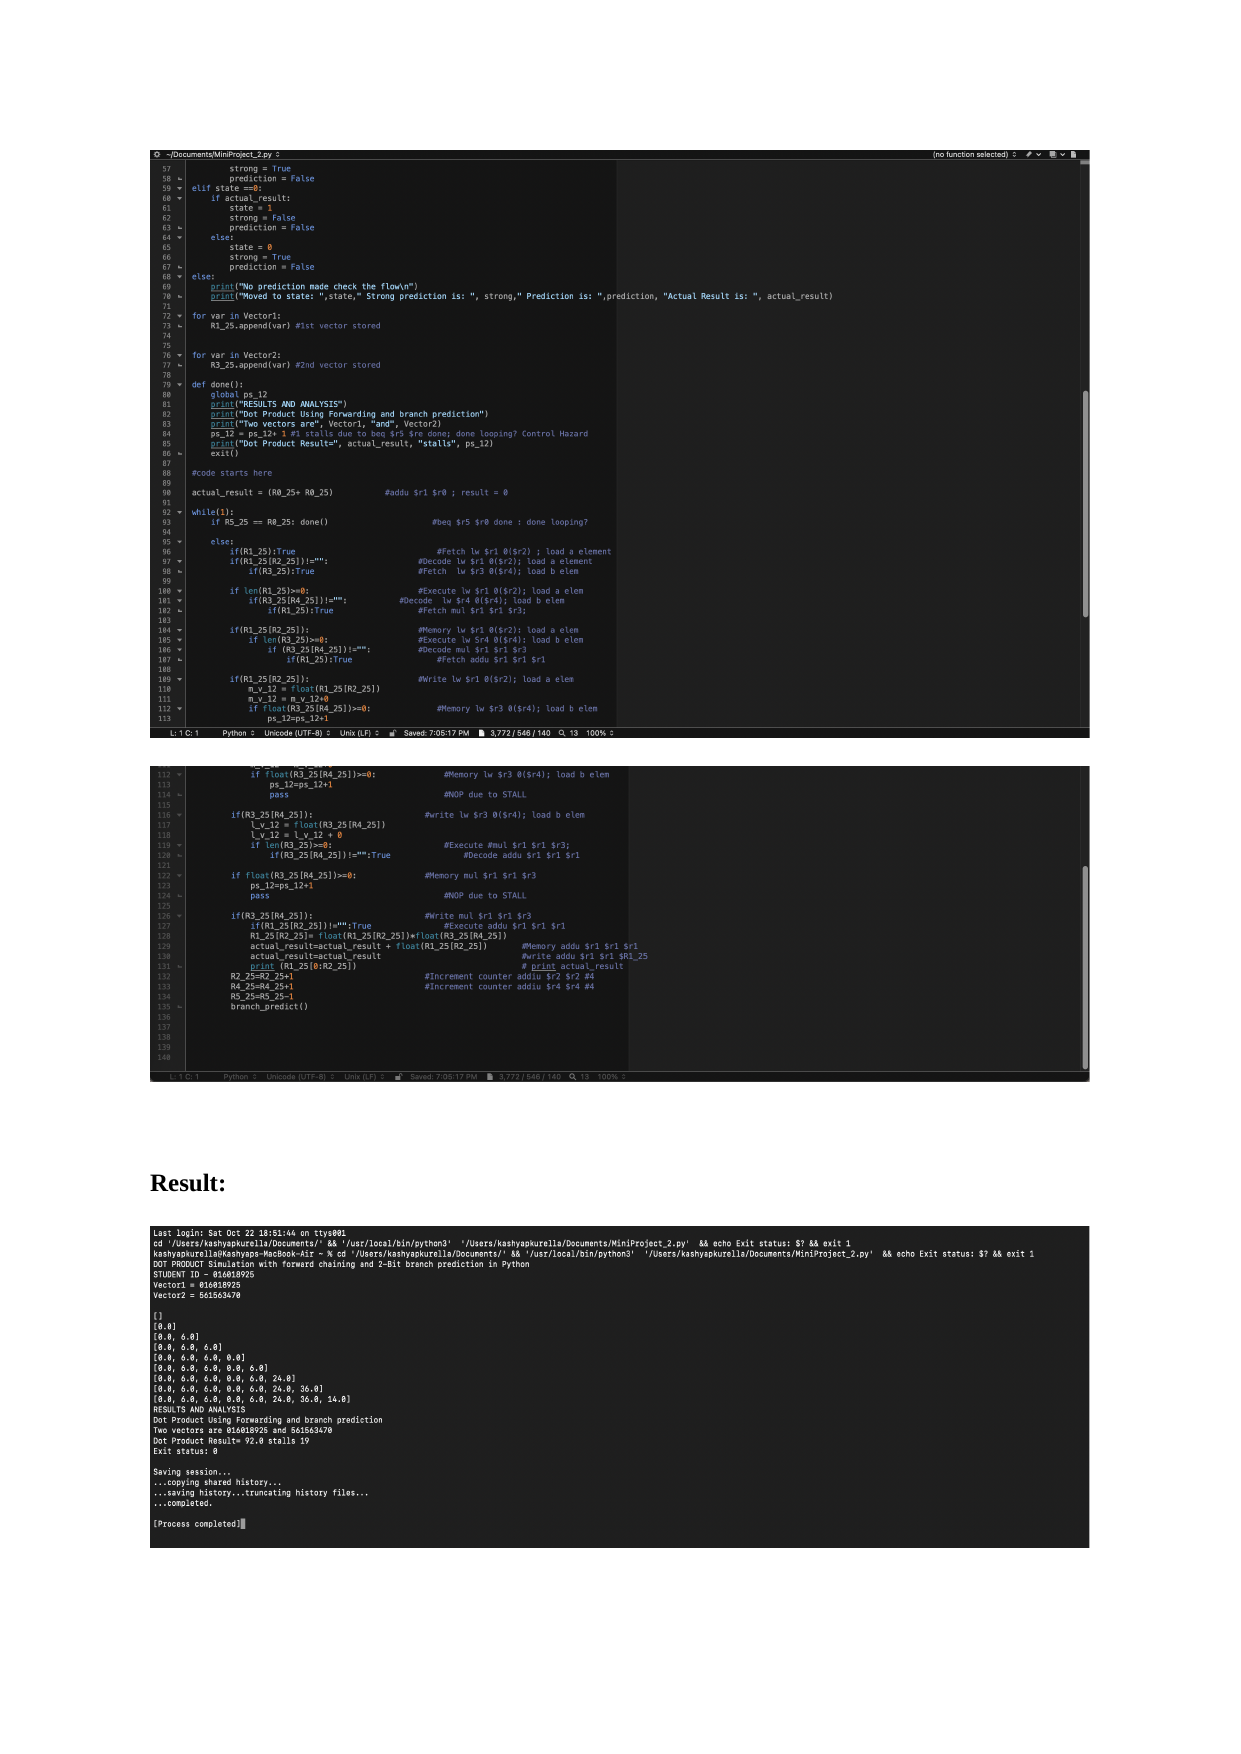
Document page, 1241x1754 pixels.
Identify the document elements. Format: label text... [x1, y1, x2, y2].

text Result: [150, 1168, 1090, 1197]
picture [150, 1226, 1090, 1548]
picture [150, 150, 1090, 738]
picture [150, 766, 1090, 1082]
